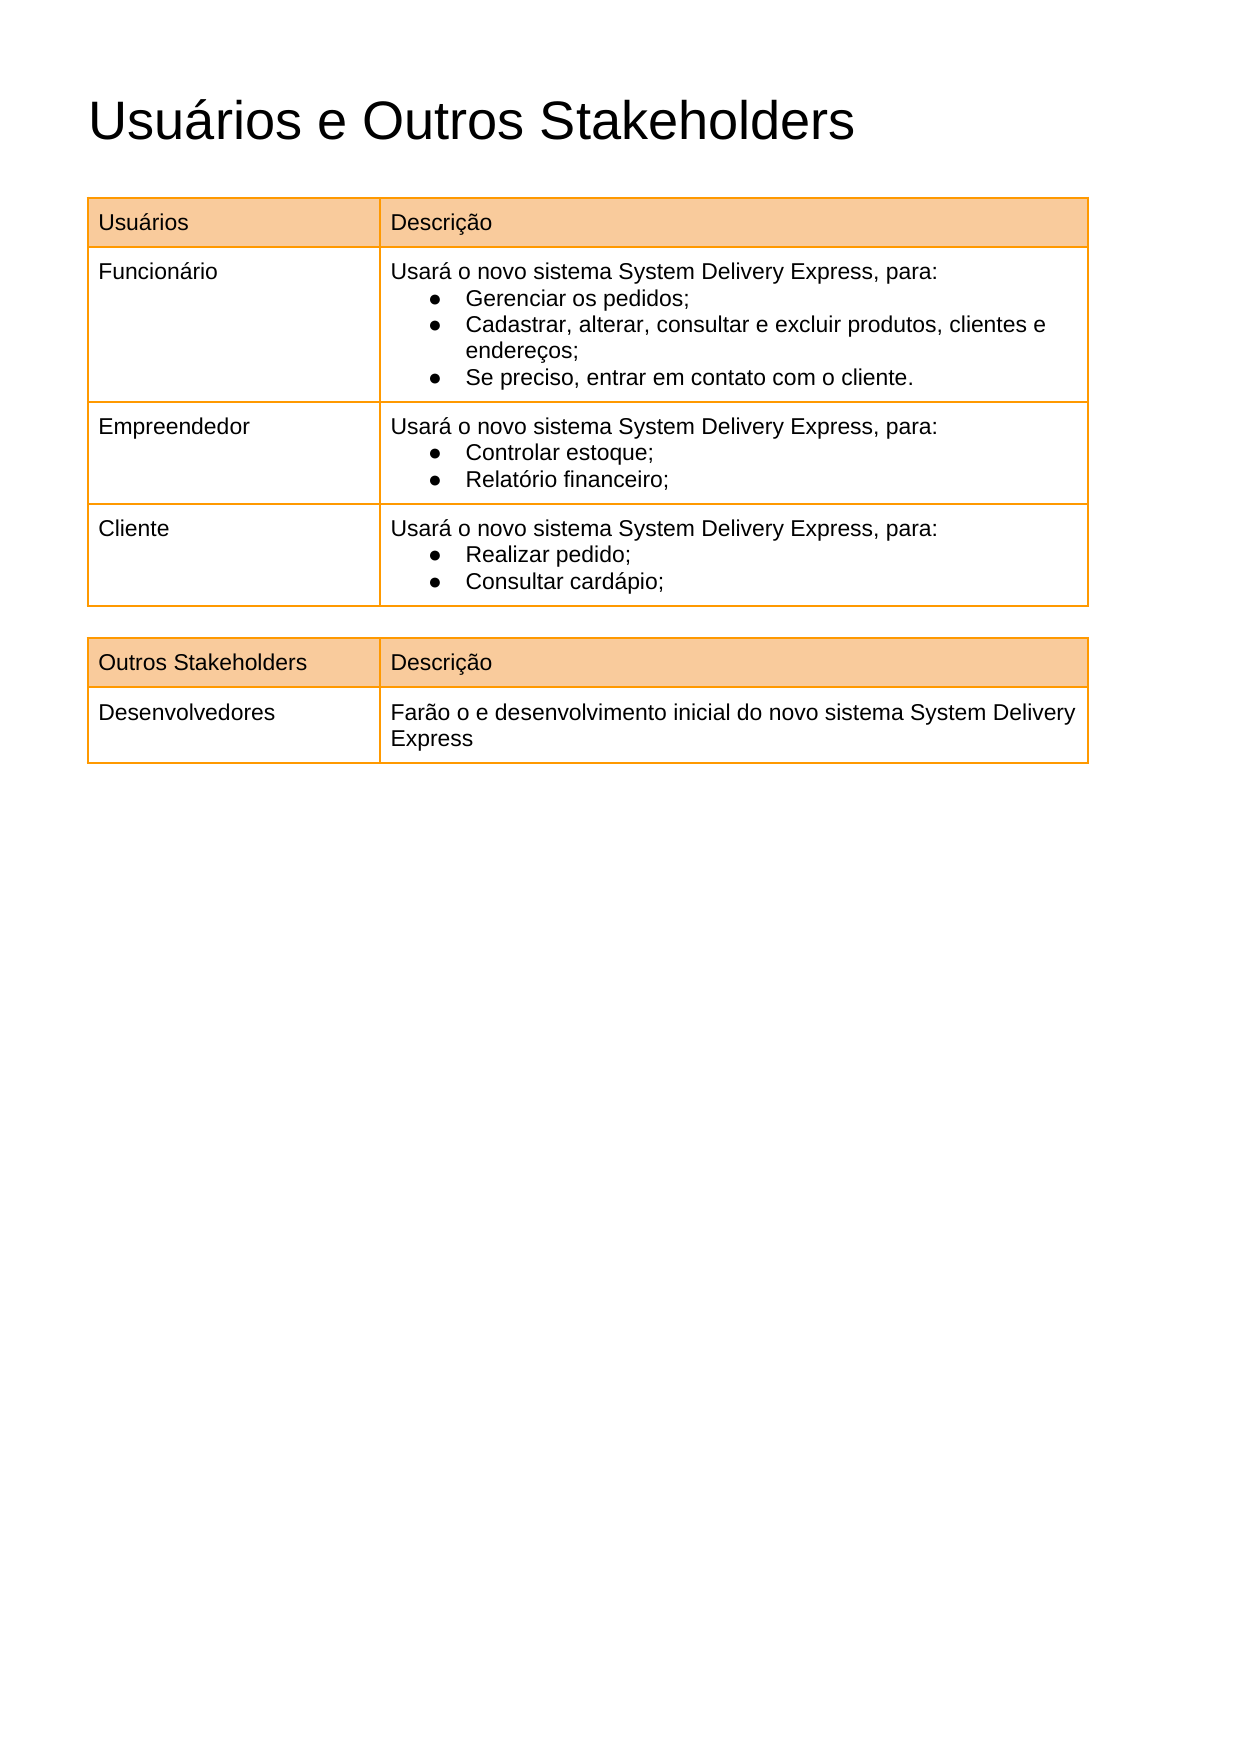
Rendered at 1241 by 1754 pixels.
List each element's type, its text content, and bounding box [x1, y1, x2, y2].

table_cell Usará o novo sistema System Delivery Express, para: Realizar pedido; Consultar cardápio; [381, 505, 1087, 604]
title Usuários e Outros Stakeholders [88, 88, 1090, 151]
table_cell Cliente [89, 505, 379, 604]
table_cell Usará o novo sistema System Delivery Express, para: Controlar estoque; Relatório financeiro; [381, 403, 1087, 502]
table_cell Farão o e desenvolvimento inicial do novo sistema System Delivery Express [381, 688, 1087, 762]
table_header Usuários [89, 199, 379, 246]
table_header Outros Stakeholders [89, 639, 379, 686]
table_cell Funcionário [89, 248, 379, 401]
table_cell Usará o novo sistema System Delivery Express, para: Gerenciar os pedidos; Cadastrar, alterar, consultar e excluir produtos, clientes e endereços; Se preciso, entrar em contato com o cliente. [381, 248, 1087, 401]
table_cell Empreendedor [89, 403, 379, 502]
table_cell Desenvolvedores [89, 688, 379, 762]
table_header Descrição [381, 199, 1087, 246]
table_header Descrição [381, 639, 1087, 686]
